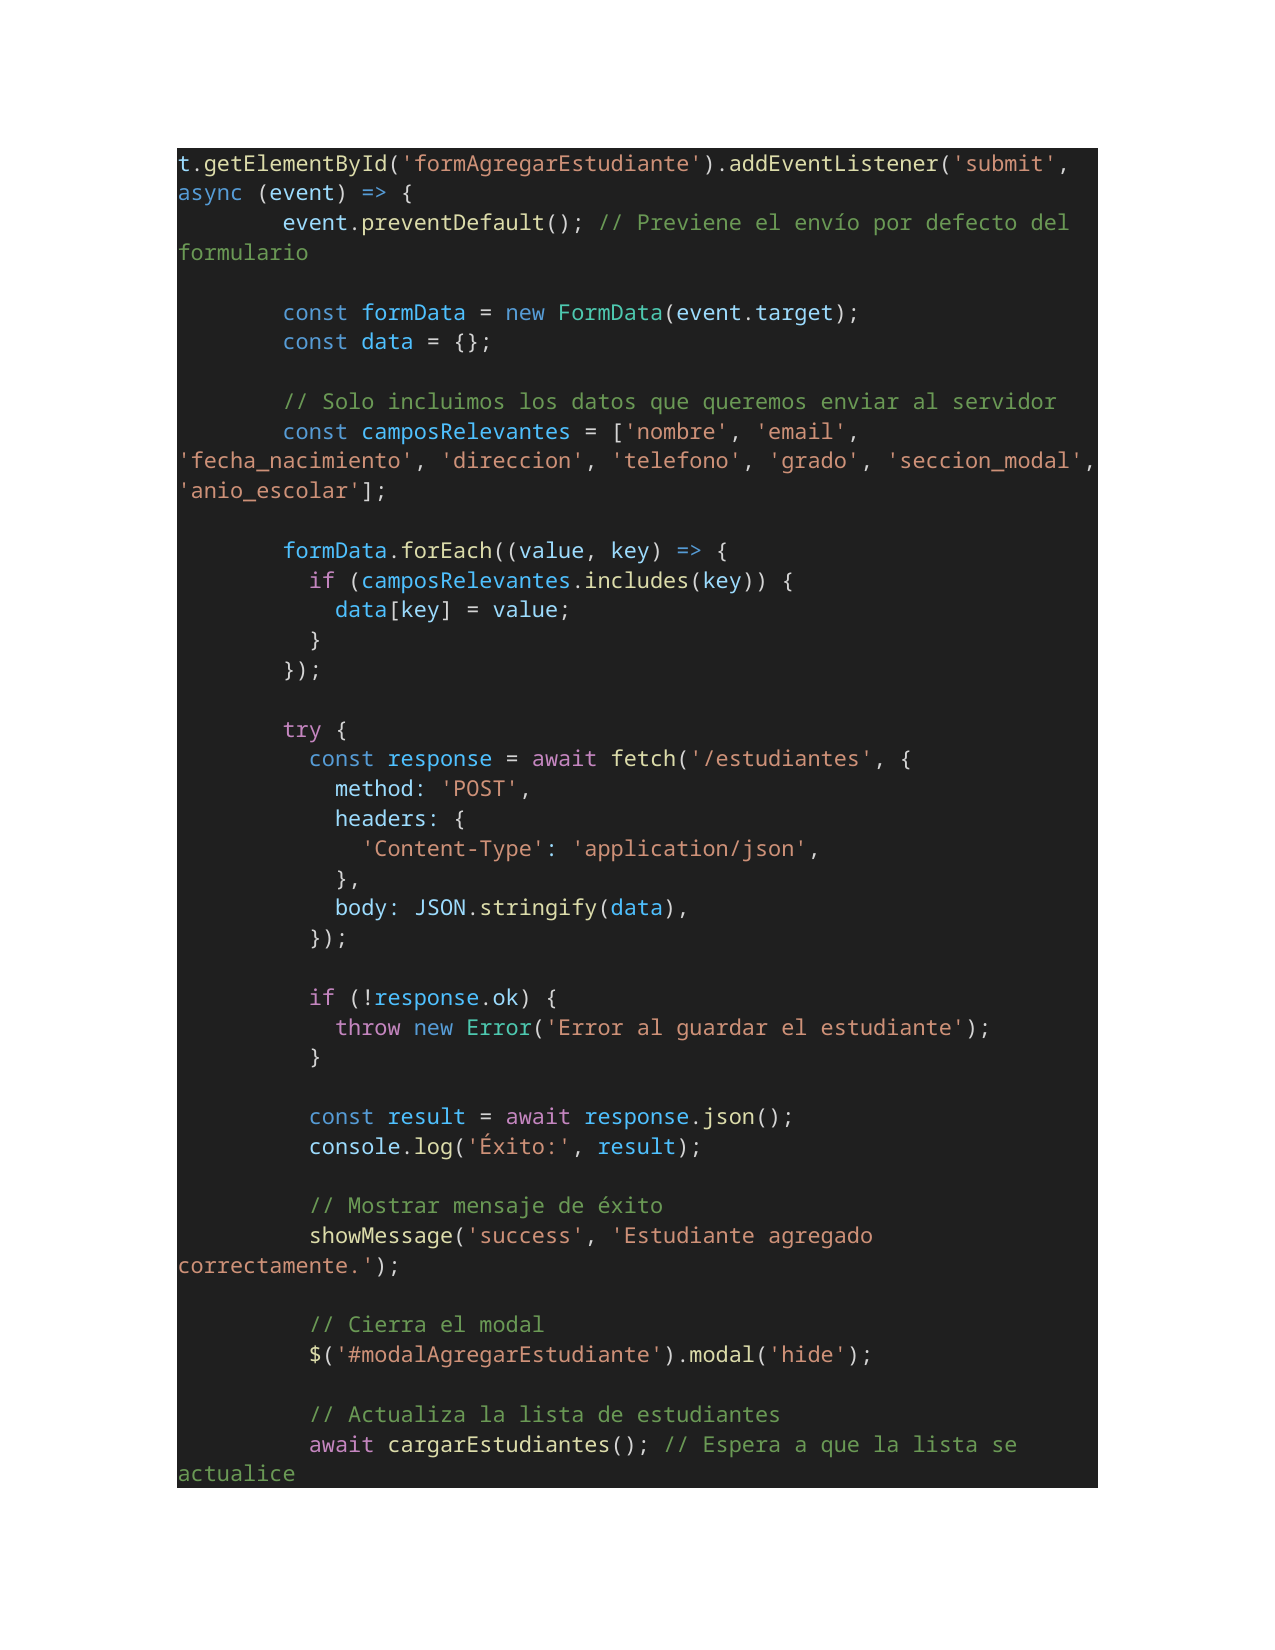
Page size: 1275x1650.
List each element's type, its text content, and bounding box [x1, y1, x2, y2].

text await cargarEstudiantes(); // Espera a que la lista se actualice [177, 1429, 1098, 1488]
text showMessage('success', 'Estudiante agregado correctamente.'); [177, 1220, 1098, 1280]
text // Cierra el modal [177, 1309, 1098, 1339]
text if (!response.ok) { [177, 982, 1098, 1012]
text // Solo incluimos los datos que queremos enviar al servidor [177, 386, 1098, 416]
text const formData = new FormData(event.target); [177, 297, 1098, 326]
text 'Content-Type': 'application/json', [177, 833, 1098, 863]
text // Mostrar mensaje de éxito [177, 1190, 1098, 1220]
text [177, 148, 1098, 207]
text const result = await response.json(); [177, 1101, 1098, 1131]
text } [177, 624, 1098, 654]
text body: JSON.stringify(data), [177, 892, 1098, 922]
text }); [177, 922, 1098, 952]
text console.log('Éxito:', result); [177, 1131, 1098, 1161]
text }, [177, 863, 1098, 892]
text const camposRelevantes = ['nombre', 'email', 'fecha_nacimiento', 'direccion', 'telefono', 'grado', 'seccion_modal', 'anio_escolar']; [177, 416, 1098, 505]
text method: 'POST', [177, 773, 1098, 803]
text headers: { [177, 803, 1098, 833]
text } [177, 1041, 1098, 1071]
text throw new Error('Error al guardar el estudiante'); [177, 1012, 1098, 1041]
text $('#modalAgregarEstudiante').modal('hide'); [177, 1339, 1098, 1369]
text formData.forEach((value, key) => { [177, 535, 1098, 565]
text const response = await fetch('/estudiantes', { [177, 743, 1098, 773]
text if (camposRelevantes.includes(key)) { [177, 565, 1098, 594]
text data[key] = value; [177, 594, 1098, 624]
text try { [177, 714, 1098, 743]
text const data = {}; [177, 326, 1098, 356]
text // Actualiza la lista de estudiantes [177, 1399, 1098, 1429]
text }); [177, 654, 1098, 684]
text event.preventDefault(); // Previene el envío por defecto del formulario [177, 207, 1098, 267]
